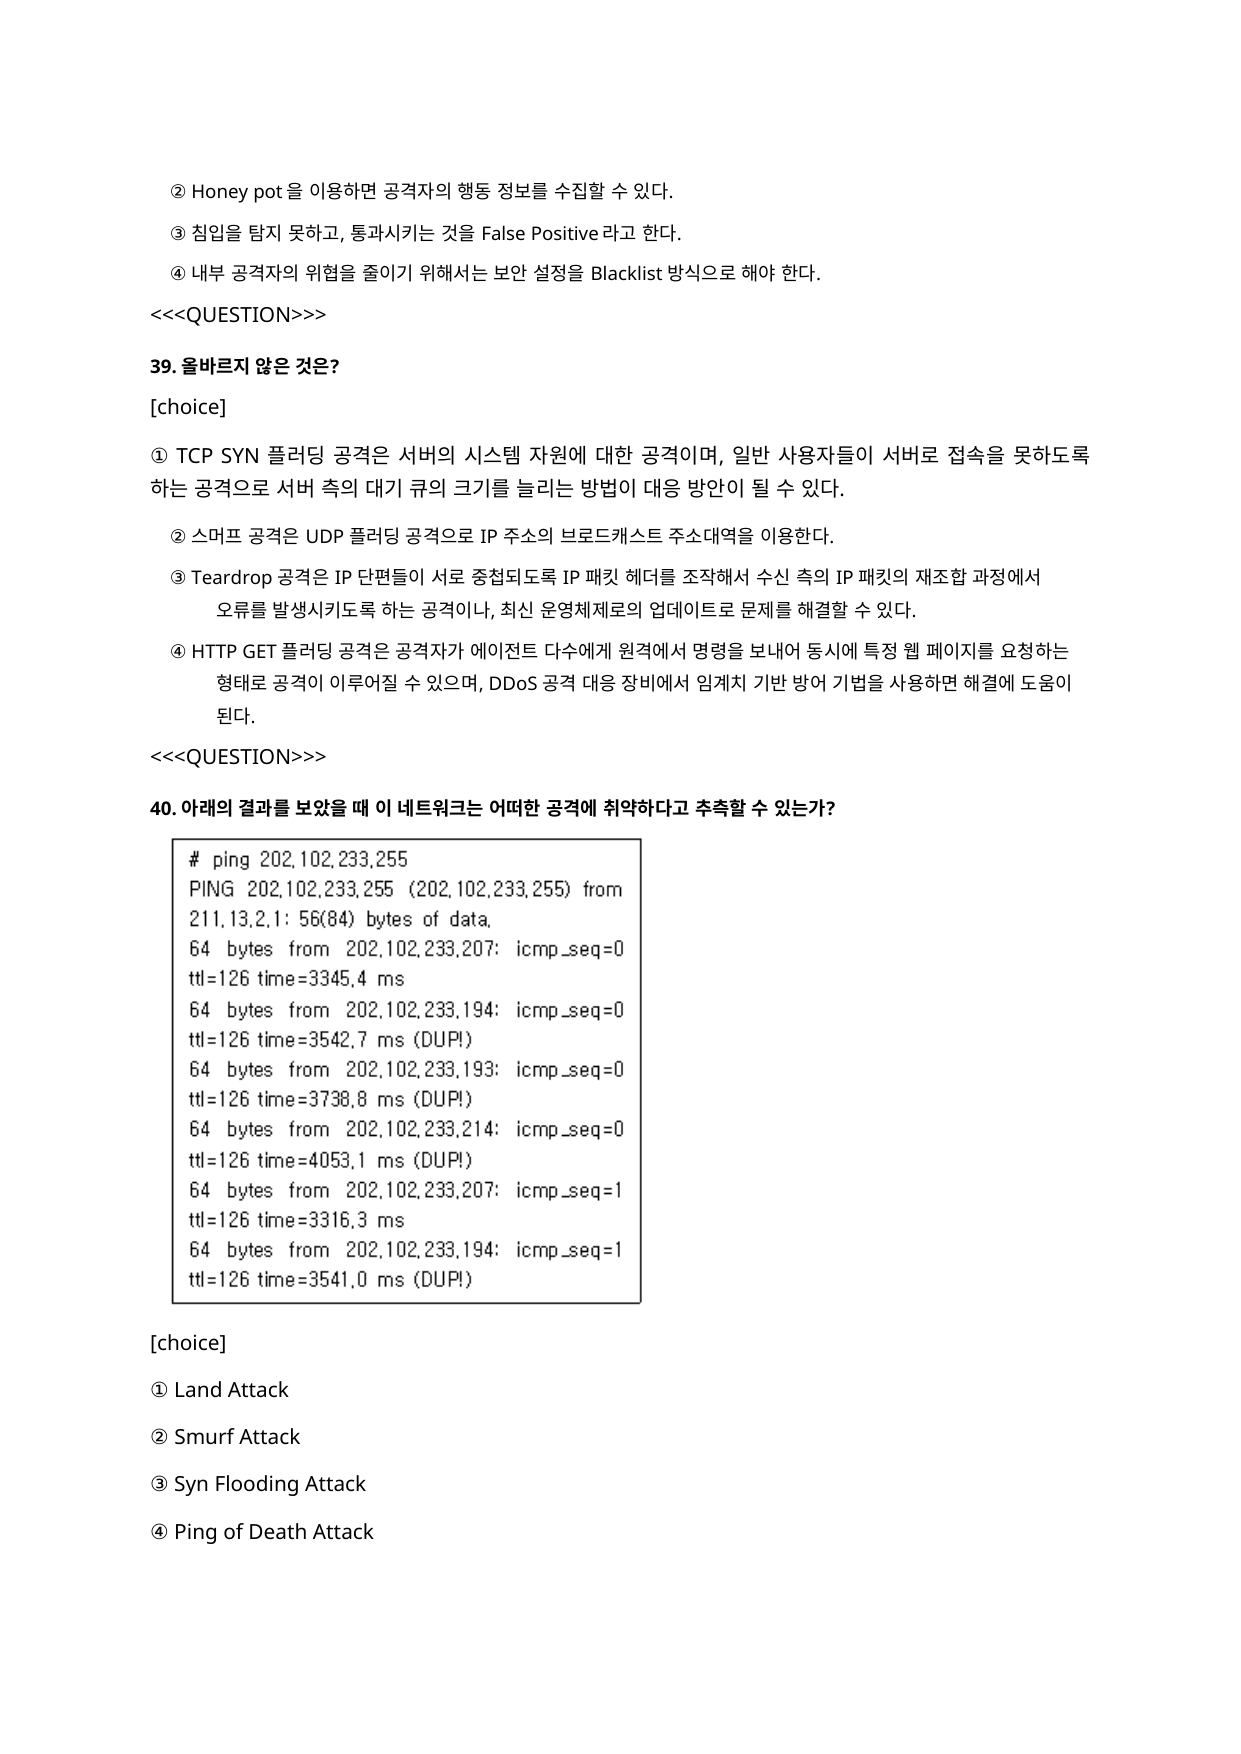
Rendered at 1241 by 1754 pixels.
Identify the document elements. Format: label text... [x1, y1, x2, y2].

text ④ HTTP GET 플러딩 공격은 공격자가 에이전트 다수에게 원격에서 명령을 보내어 동시에 특정 웹 페이지를 요청하는 형태로 공격이 이루어질 수 있으며, DDoS 공격 대응 장비에서 임계치 기반 방어 기법을 사용하면 해결에 도움이 된다. [150, 636, 1090, 729]
text <<<QUESTION>>> [150, 300, 1090, 328]
text ③ Teardrop 공격은 IP 단편들이 서로 중첩되도록 IP 패킷 헤더를 조작해서 수신 측의 IP 패킷의 재조합 과정에서 오류를 발생시키도록 하는 공격이나, 최신 운영체제로의 업데이트로 문제를 해결할 수 있다. [150, 563, 1090, 622]
text ③ Syn Flooding Attack [150, 1469, 1090, 1498]
picture [169, 834, 645, 1309]
text ③ 침입을 탐지 못하고, 통과시키는 것을 False Positive라고 한다. [150, 218, 1090, 245]
text ② Smurf Attack [150, 1422, 1090, 1451]
text <<<QUESTION>>> [150, 742, 1090, 771]
text [choice] [150, 1328, 1090, 1356]
text ① Land Attack [150, 1375, 1090, 1403]
text ④ 내부 공격자의 위협을 줄이기 위해서는 보안 설정을 Blacklist 방식으로 해야 한다. [150, 259, 1090, 286]
text 39. 올바르지 않은 것은? [150, 351, 1090, 379]
text ④ Ping of Death Attack [150, 1517, 1090, 1545]
text ① TCP SYN 플러딩 공격은 서버의 시스템 자원에 대한 공격이며, 일반 사용자들이 서버로 접속을 못하도록 하는 공격으로 서버 측의 대기 큐의 크기를 늘리는 방법이 대응 방안이 될 수 있다. [150, 440, 1090, 503]
text ② 스머프 공격은 UDP 플러딩 공격으로 IP 주소의 브로드캐스트 주소대역을 이용한다. [150, 522, 1090, 549]
text [choice] [150, 392, 1090, 421]
text ② Honey pot을 이용하면 공격자의 행동 정보를 수집할 수 있다. [150, 177, 1090, 204]
text 40. 아래의 결과를 보았을 때 이 네트워크는 어떠한 공격에 취약하다고 추측할 수 있는가? [150, 794, 1090, 821]
